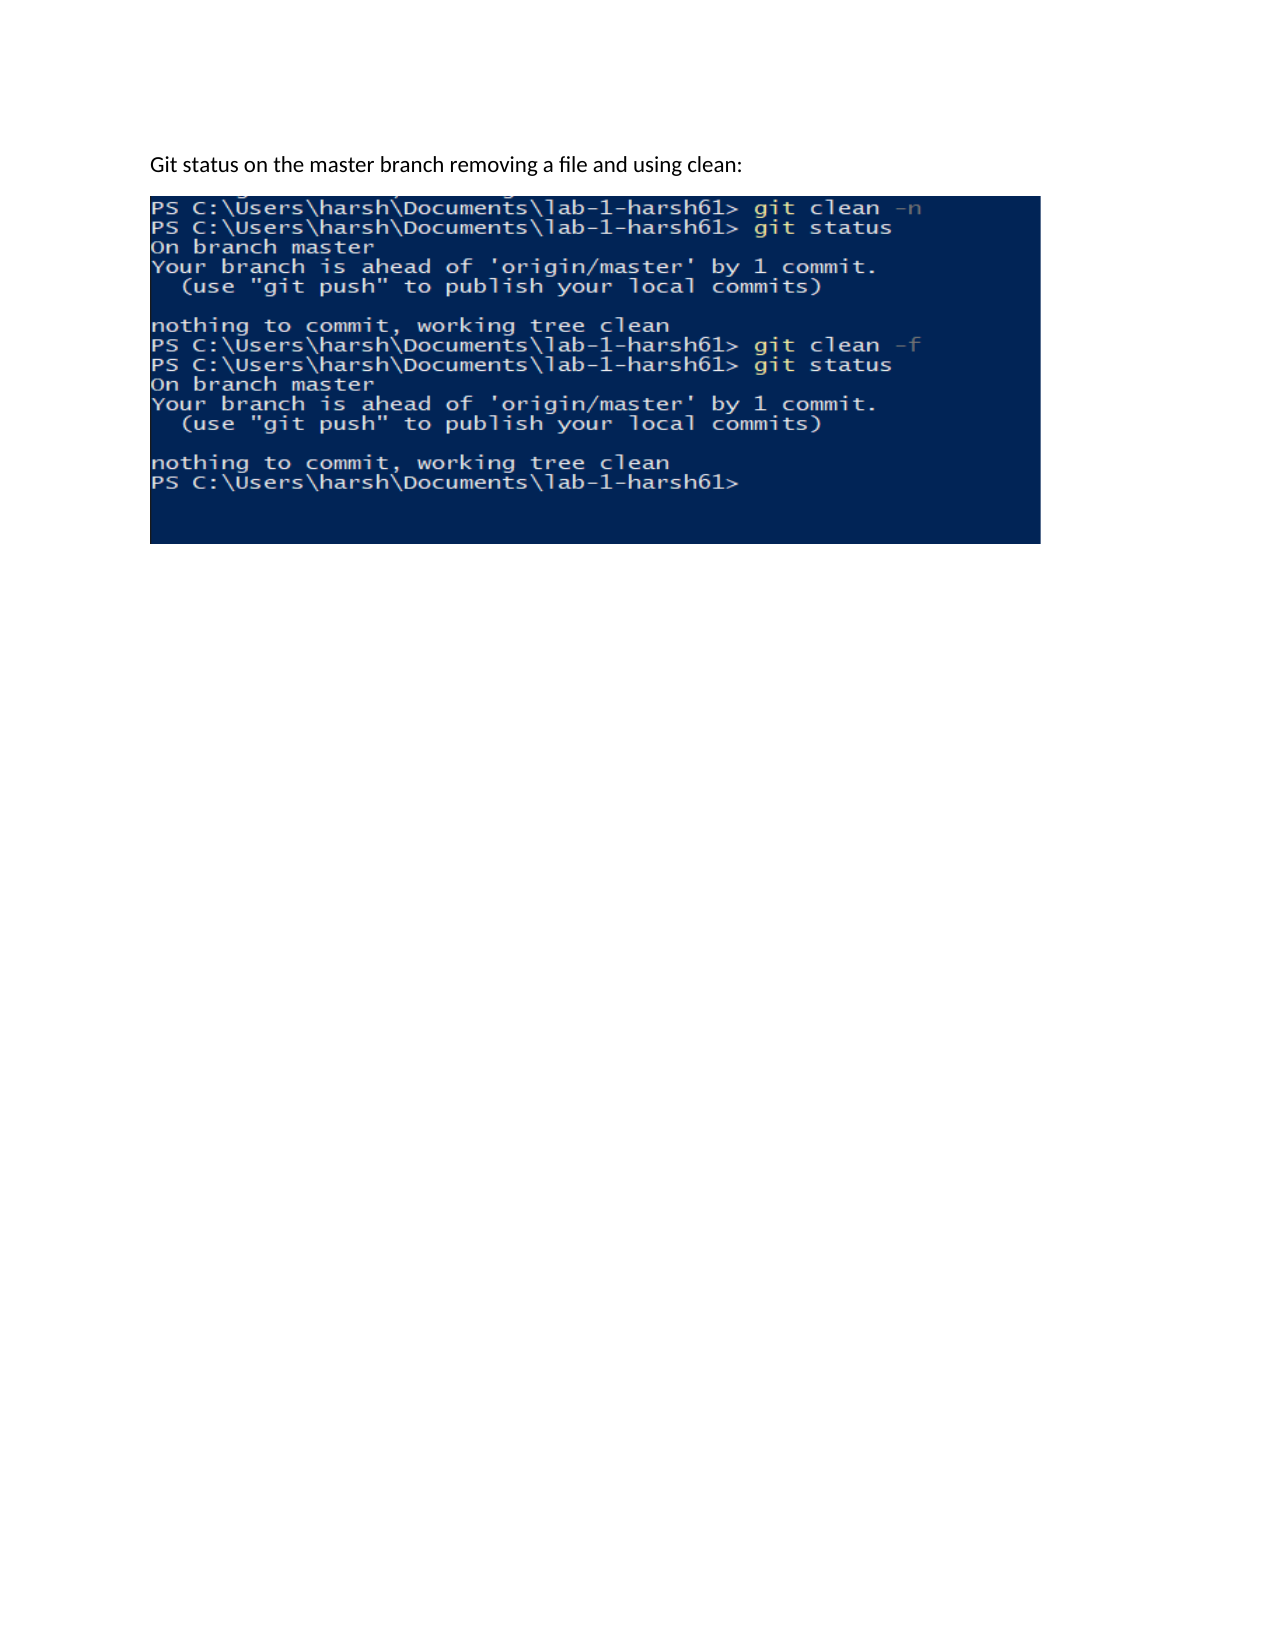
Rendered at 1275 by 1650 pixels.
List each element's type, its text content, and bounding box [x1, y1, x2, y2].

picture [150, 196, 1041, 544]
text Git status on the master branch removing a file and using clean: [150, 150, 1125, 178]
